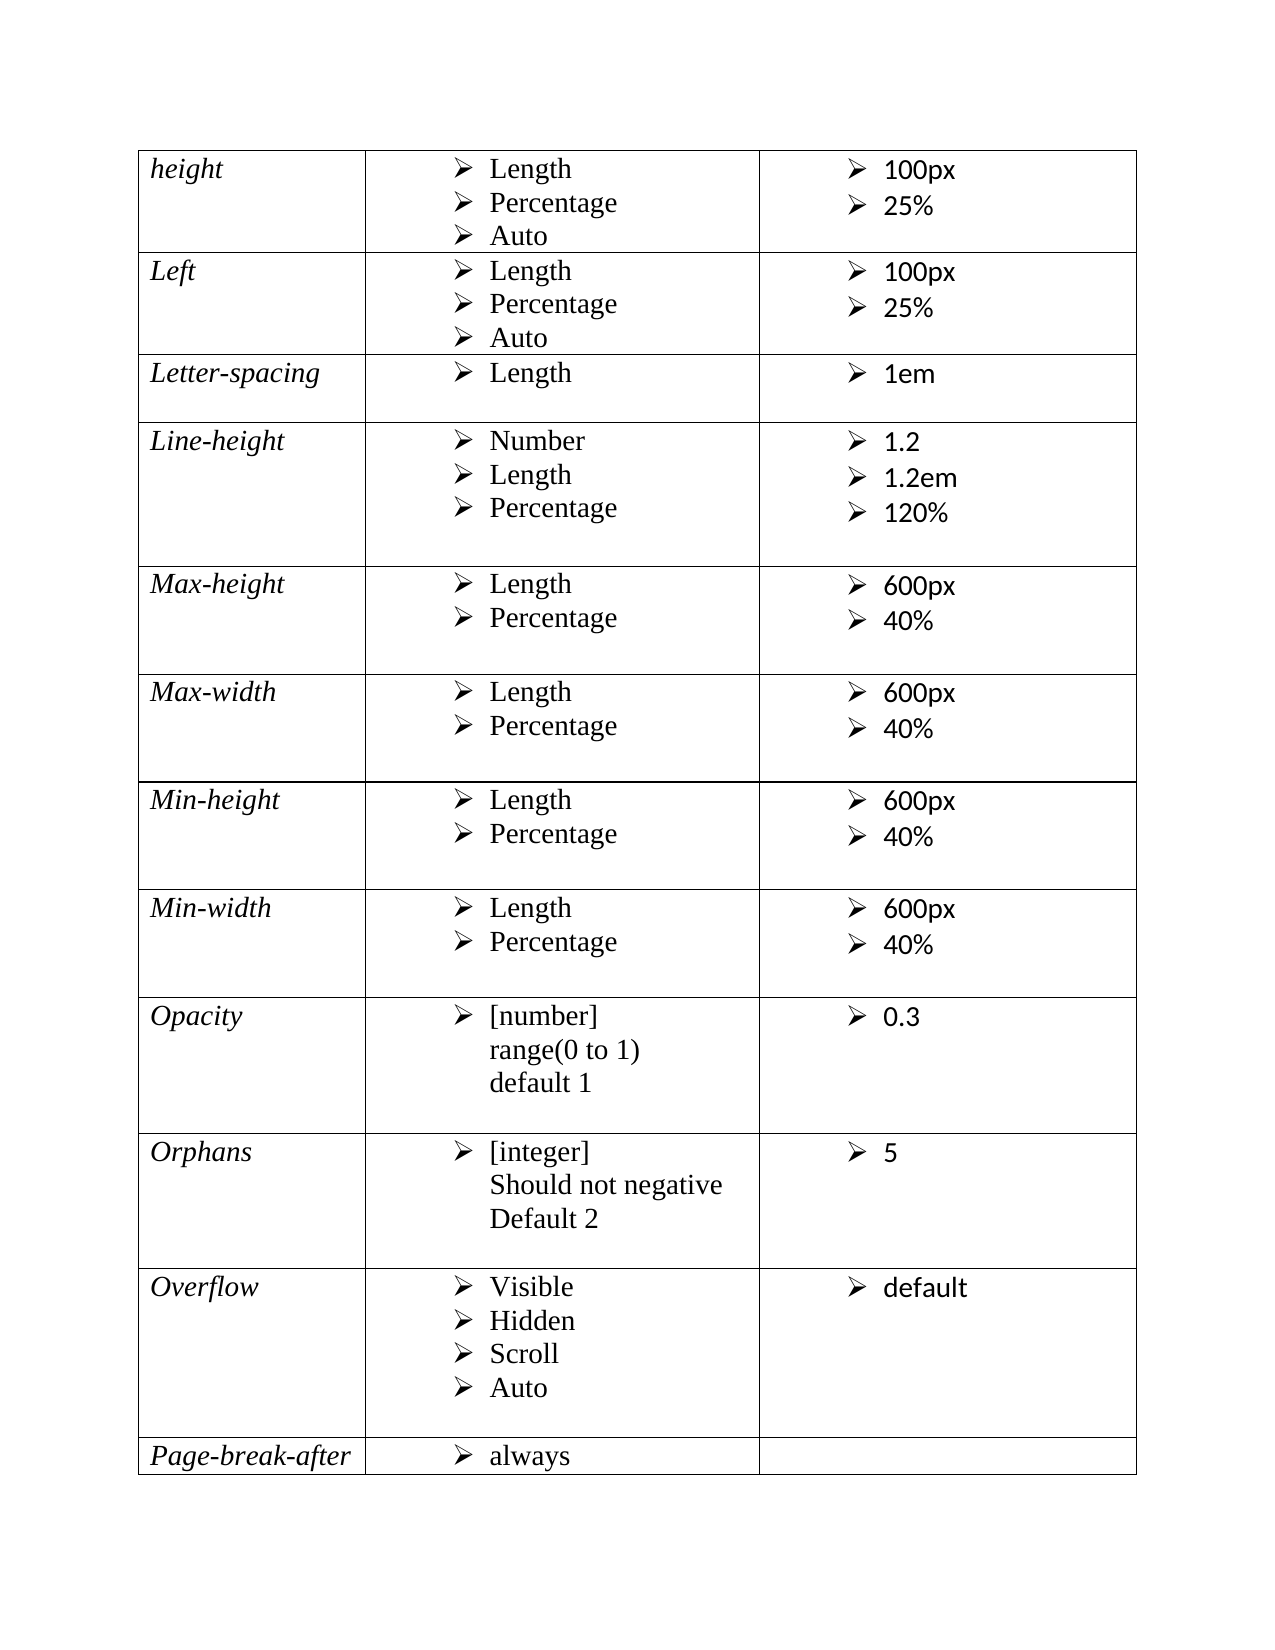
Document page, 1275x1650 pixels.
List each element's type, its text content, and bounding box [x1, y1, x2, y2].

table_cell Number Length Percentage [366, 423, 759, 566]
table_cell Length Percentage Auto [366, 151, 759, 252]
table_cell 100px 25% [760, 151, 1136, 252]
table_cell Length Percentage [366, 567, 759, 673]
table_cell 5 [760, 1134, 1136, 1268]
table_cell Min-height [139, 783, 365, 889]
table_cell Length Percentage [366, 675, 759, 781]
table_cell 1.2 1.2em 120% [760, 423, 1136, 566]
table_cell 1em [760, 355, 1136, 422]
table_cell Length Percentage [366, 890, 759, 997]
table_cell Overflow [139, 1269, 365, 1437]
table_cell height [139, 151, 365, 252]
table_cell Min-width [139, 890, 365, 997]
table_cell [number] range(0 to 1) default 1 [366, 998, 759, 1133]
table_cell 0.3 [760, 998, 1136, 1133]
table_cell 600px 40% [760, 567, 1136, 673]
table_cell [760, 1438, 1136, 1474]
table_cell Length Percentage [366, 783, 759, 889]
table_cell Page-break-after [139, 1438, 365, 1474]
table_cell Opacity [139, 998, 365, 1133]
table_cell Max-height [139, 567, 365, 673]
table_cell Letter-spacing [139, 355, 365, 422]
table_cell Max-width [139, 675, 365, 781]
table_cell 600px 40% [760, 675, 1136, 781]
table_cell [366, 1438, 759, 1474]
table_cell Line-height [139, 423, 365, 566]
table_cell 100px 25% [760, 253, 1136, 354]
table_cell Length Percentage Auto [366, 253, 759, 354]
table_cell default [760, 1269, 1136, 1437]
table_cell 600px 40% [760, 890, 1136, 997]
table_cell Length [366, 355, 759, 422]
table_cell Orphans [139, 1134, 365, 1268]
table_cell [integer] Should not negative Default 2 [366, 1134, 759, 1268]
table_cell Visible Hidden Scroll Auto [366, 1269, 759, 1437]
table_cell 600px 40% [760, 783, 1136, 889]
table_cell Left [139, 253, 365, 354]
